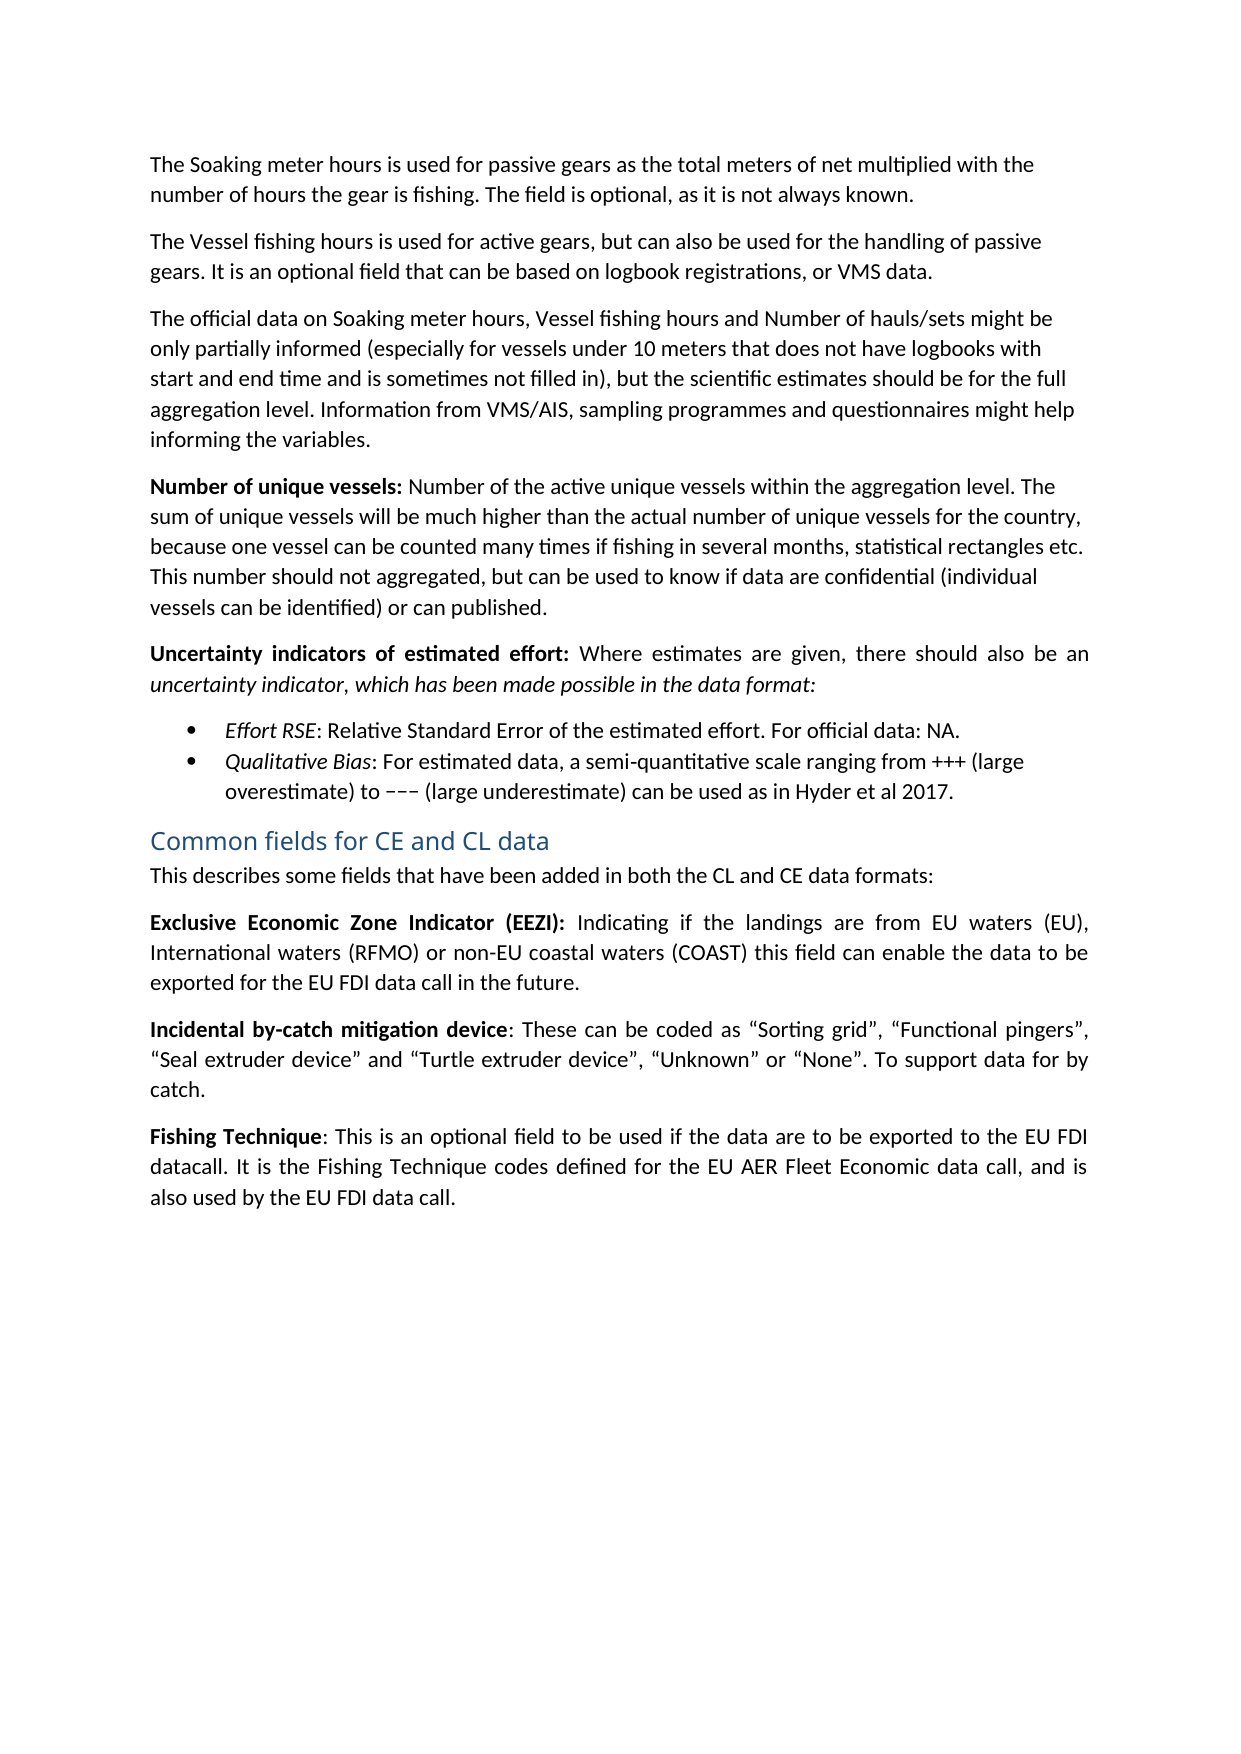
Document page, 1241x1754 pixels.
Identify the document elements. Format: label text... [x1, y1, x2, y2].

list Qualitative Bias: For estimated data, a semi‐quantitative scale ranging from +++ (large overestimate) to −−− (large underestimate) can be used as in Hyder et al 2017. [187, 747, 1090, 805]
text Exclusive Economic Zone Indicator (EEZI): Indicating if the landings are from EU waters (EU), International waters (RFMO) or non-EU coastal waters (COAST) this field can enable the data to be exported for the EU FDI data call in the future. [150, 908, 1090, 996]
text Fishing Technique: This is an optional field to be used if the data are to be exported to the EU FDI datacall. It is the Fishing Technique codes defined for the EU AER Fleet Economic data call, and is also used by the EU FDI data call. [150, 1122, 1090, 1211]
text Number of unique vessels: Number of the active unique vessels within the aggregation level. The sum of unique vessels will be much higher than the actual number of unique vessels for the country, because one vessel can be counted many times if fishing in several months, statistical rectangles etc. This number should not aggregated, but can be used to know if data are confidential (individual vessels can be identified) or can published. [150, 472, 1090, 621]
text The Soaking meter hours is used for passive gears as the total meters of net multiplied with the number of hours the gear is fishing. The field is optional, as it is not always known. [150, 150, 1090, 208]
text This describes some fields that have been added in both the CL and CE data formats: [150, 861, 1090, 889]
subtitle Common fields for CE and CL data [150, 824, 1090, 858]
text The Vessel fishing hours is used for active gears, but can also be used for the handling of passive gears. It is an optional field that can be based on logbook registrations, or VMS data. [150, 227, 1090, 285]
text The official data on Soaking meter hours, Vessel fishing hours and Number of hauls/sets might be only partially informed (especially for vessels under 10 meters that does not have logbooks with start and end time and is sometimes not filled in), but the scientific estimates should be for the full aggregation level. Information from VMS/AIS, sampling programmes and questionnaires might help informing the variables. [150, 304, 1090, 453]
text Uncertainty indicators of estimated effort: Where estimates are given, there should also be an uncertainty indicator, which has been made possible in the data format: [150, 639, 1090, 698]
text Incidental by-catch mitigation device: These can be coded as “Sorting grid”, “Functional pingers”, “Seal extruder device” and “Turtle extruder device”, “Unknown” or “None”. To support data for by catch. [150, 1015, 1090, 1103]
list Effort RSE: Relative Standard Error of the estimated effort. For official data: NA. [187, 717, 1090, 745]
